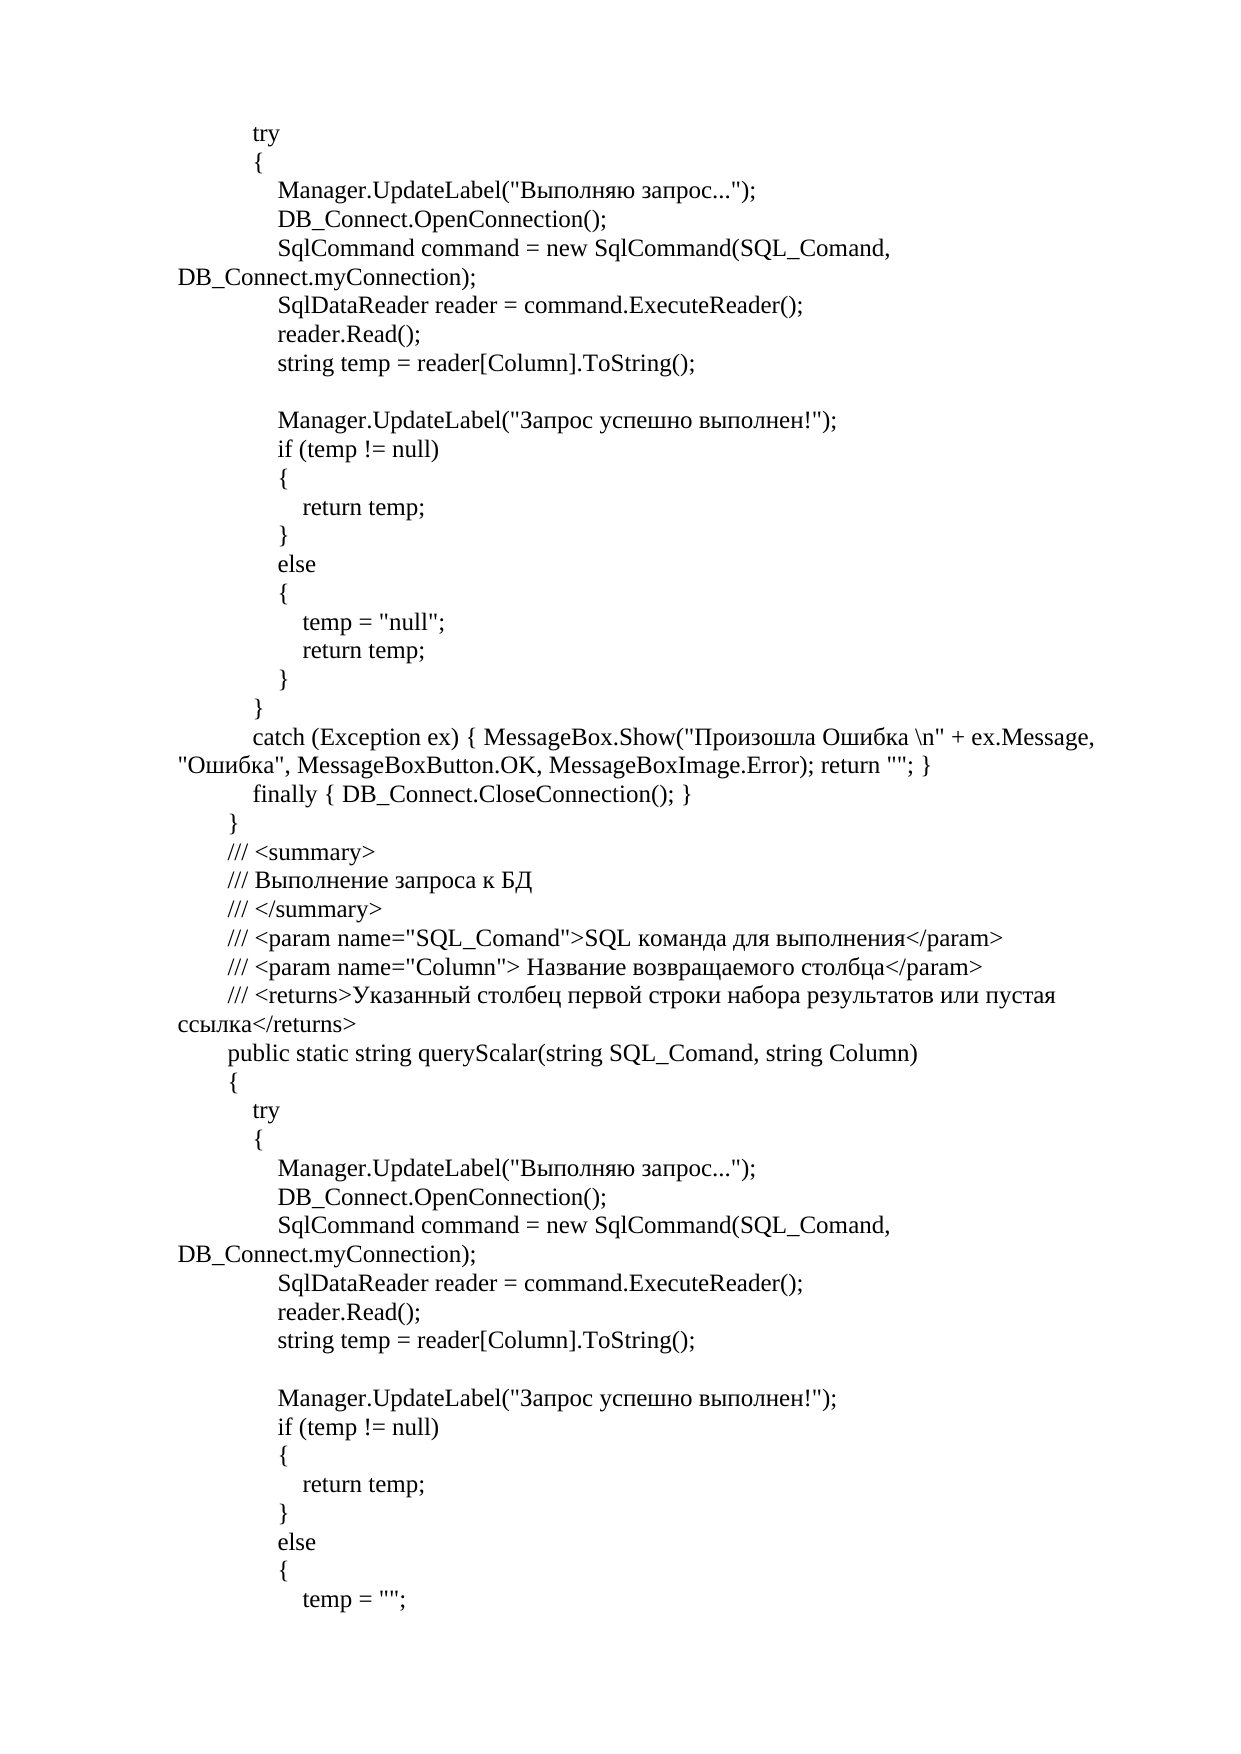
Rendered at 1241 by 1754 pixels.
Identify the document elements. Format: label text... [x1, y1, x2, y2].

text reader.Read(); [177, 319, 1152, 348]
text try [177, 118, 1152, 147]
text string temp = reader[Column].ToString(); [177, 1326, 1152, 1354]
text } [177, 664, 1152, 693]
text } [177, 1498, 1152, 1527]
text DB_Connect.OpenConnection(); [177, 204, 1152, 233]
text temp = ""; [177, 1584, 1152, 1613]
text /// <returns>Указанный столбец первой строки набора результатов или пустая ссылка</returns> [177, 981, 1152, 1038]
text Manager.UpdateLabel("Выполняю запрос..."); [177, 176, 1152, 204]
text } [177, 693, 1152, 722]
text } [177, 521, 1152, 549]
text { [177, 1441, 1152, 1469]
text Manager.UpdateLabel("Запрос успешно выполнен!"); [177, 1383, 1152, 1412]
text public static string queryScalar(string SQL_Comand, string Column) [177, 1038, 1152, 1067]
text catch (Exception ex) { MessageBox.Show("Произошла Ошибка \n" + ex.Message, "Ошибка", MessageBoxButton.OK, MessageBoxImage.Error); return ""; } [177, 722, 1152, 779]
text /// <param name="Column"> Название возвращаемого столбца</param> [177, 952, 1152, 981]
text SqlCommand command = new SqlCommand(SQL_Comand, DB_Connect.myConnection); [177, 233, 1152, 291]
text return temp; [177, 492, 1152, 521]
text reader.Read(); [177, 1297, 1152, 1326]
text /// </summary> [177, 894, 1152, 923]
text SqlCommand command = new SqlCommand(SQL_Comand, DB_Connect.myConnection); [177, 1211, 1152, 1268]
text SqlDataReader reader = command.ExecuteReader(); [177, 291, 1152, 319]
text } [177, 808, 1152, 837]
text finally { DB_Connect.CloseConnection(); } [177, 779, 1152, 808]
text DB_Connect.OpenConnection(); [177, 1182, 1152, 1211]
text { [177, 147, 1152, 176]
text /// <param name="SQL_Comand">SQL команда для выполнения</param> [177, 923, 1152, 952]
text Manager.UpdateLabel("Выполняю запрос..."); [177, 1153, 1152, 1182]
text { [177, 1556, 1152, 1584]
text try [177, 1096, 1152, 1124]
text { [177, 578, 1152, 607]
text Manager.UpdateLabel("Запрос успешно выполнен!"); [177, 406, 1152, 434]
text return temp; [177, 636, 1152, 664]
text return temp; [177, 1469, 1152, 1498]
text if (temp != null) [177, 1412, 1152, 1441]
text else [177, 1527, 1152, 1556]
text temp = "null"; [177, 607, 1152, 636]
text if (temp != null) [177, 434, 1152, 463]
text /// Выполнение запроса к БД [177, 866, 1152, 894]
text { [177, 463, 1152, 492]
text string temp = reader[Column].ToString(); [177, 348, 1152, 377]
text else [177, 549, 1152, 578]
text { [177, 1124, 1152, 1153]
text /// <summary> [177, 837, 1152, 866]
text { [177, 1067, 1152, 1096]
text SqlDataReader reader = command.ExecuteReader(); [177, 1268, 1152, 1297]
